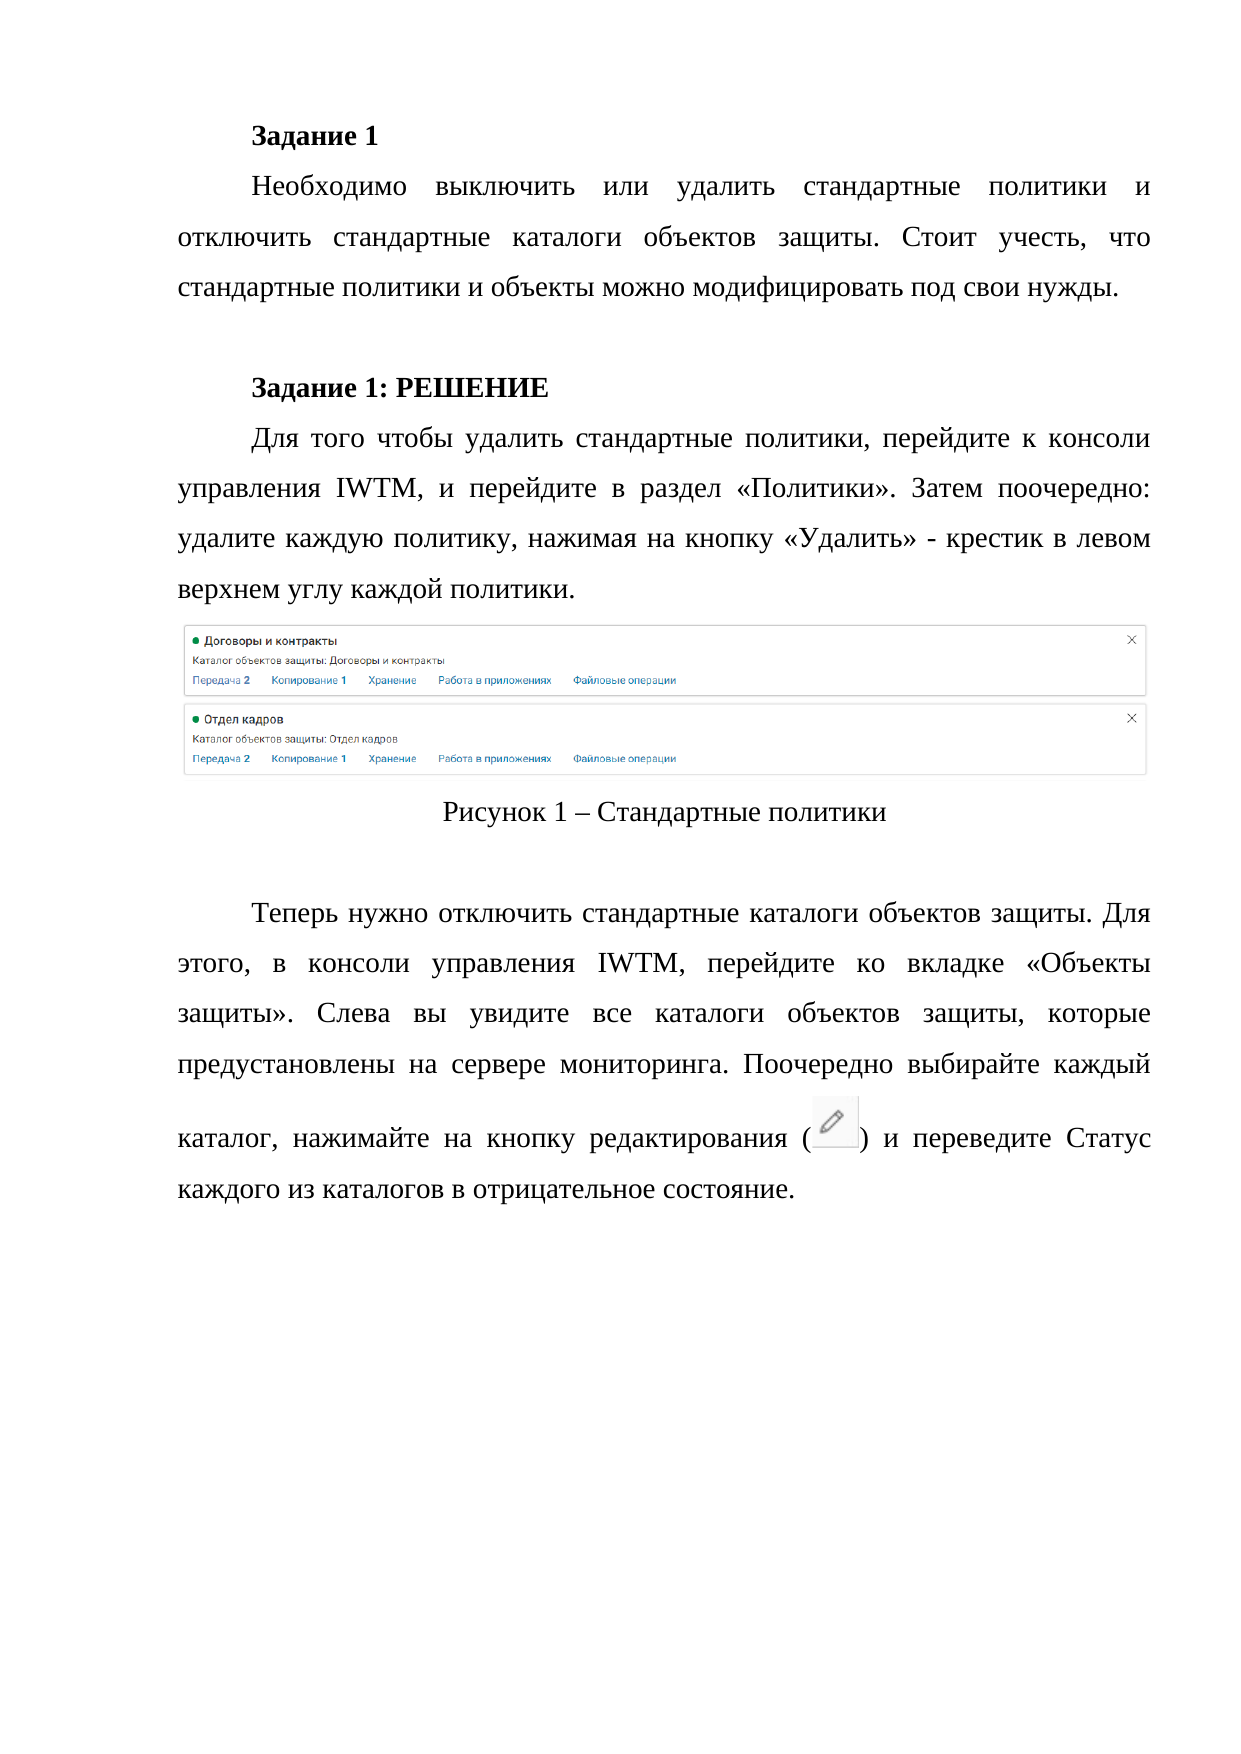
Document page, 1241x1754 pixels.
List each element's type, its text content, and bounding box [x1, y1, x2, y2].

text Рисунок 1 – Стандартные политики [177, 794, 1152, 828]
text Задание 1 [177, 118, 1152, 152]
text Задание 1: РЕШЕНИЕ [177, 370, 1152, 403]
text Для того чтобы удалить стандартные политики, перейдите к консоли управления IWTM, и перейдите в раздел «Политики». Затем поочередно: удалите каждую политику, нажимая на кнопку «Удалить» - крестик в левом верхнем углу каждой политики. [177, 420, 1152, 604]
text Теперь нужно отключить стандартные каталоги объектов защиты. Для этого, в консоли управления IWTM, перейдите ко вкладке «Объекты защиты». Слева вы увидите все каталоги объектов защиты, которые предустановлены на сервере мониторинга. Поочередно выбирайте каждый каталог, нажимайте на кнопку редактирования () и переведите Статус каждого из каталогов в отрицательное состояние. [177, 895, 1152, 1204]
picture [177, 621, 1152, 781]
text Необходимо выключить или удалить стандартные политики и отключить стандартные каталоги объектов защиты. Стоит учесть, что стандартные политики и объекты можно модифицировать под свои нужды. [177, 168, 1152, 303]
picture [812, 1096, 859, 1148]
